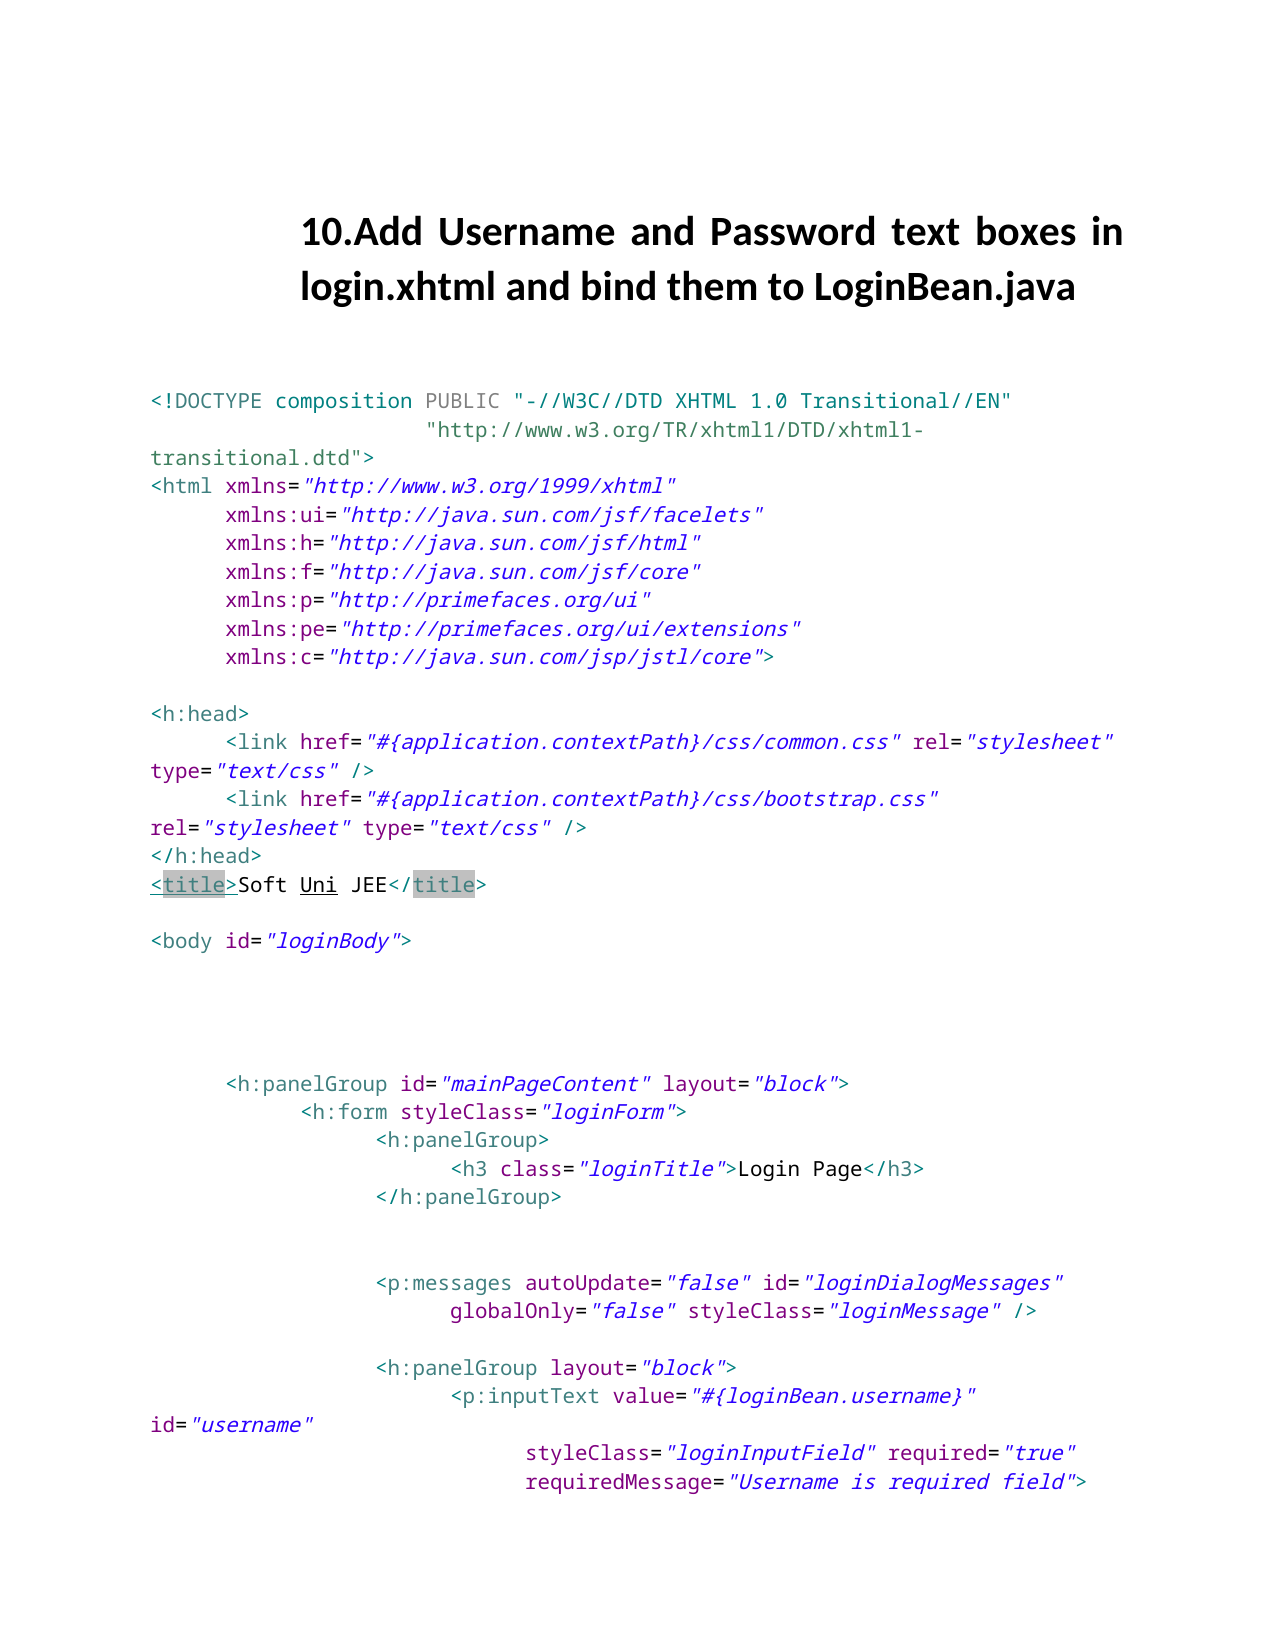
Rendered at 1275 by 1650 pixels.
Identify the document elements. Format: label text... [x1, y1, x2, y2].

text xmlns:f="http://java.sun.com/jsf/core" [150, 557, 1125, 585]
text xmlns:c="http://java.sun.com/jsp/jstl/core"> [150, 642, 1125, 671]
text <title>Soft Uni JEE</title> [475, 870, 1125, 898]
text xmlns:ui="http://java.sun.com/jsf/facelets" [150, 500, 1125, 528]
text <h:head> [150, 699, 1125, 727]
text <p:messages autoUpdate="false" id="loginDialogMessages" [150, 1268, 1125, 1296]
text globalOnly="false" styleClass="loginMessage" /> [150, 1296, 1125, 1325]
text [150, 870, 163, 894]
text <html xmlns="http://www.w3.org/1999/xhtml" [150, 472, 1125, 500]
text <!DOCTYPE composition PUBLIC "-//W3C//DTD XHTML 1.0 Transitional//EN" [150, 386, 1125, 415]
text xmlns:pe="http://primefaces.org/ui/extensions" [150, 614, 1125, 642]
list 10.Add Username and Password text boxes in login.xhtml and bind them to LoginBean.java [300, 205, 1125, 311]
text requiredMessage="Username is required field"> [150, 1467, 1125, 1495]
text <title>Soft Uni JEE</title> [225, 870, 413, 898]
text <h:panelGroup> [150, 1126, 1125, 1154]
text "http://www.w3.org/TR/xhtml1/DTD/xhtml1-transitional.dtd"> [150, 415, 1125, 472]
text </h:head> [150, 841, 1125, 870]
text <body id="loginBody"> [150, 927, 1125, 955]
text <h:panelGroup id="mainPageContent" layout="block"> [150, 1069, 1125, 1097]
text <p:inputText value="#{loginBean.username}" id="username" [150, 1382, 1125, 1438]
text <link href="#{application.contextPath}/css/bootstrap.css" rel="stylesheet" type="text/css" /> [150, 784, 1125, 841]
text xmlns:p="http://primefaces.org/ui" [150, 585, 1125, 614]
text <link href="#{application.contextPath}/css/common.css" rel="stylesheet" type="text/css" /> [150, 727, 1125, 784]
text xmlns:h="http://java.sun.com/jsf/html" [150, 528, 1125, 557]
text <h:form styleClass="loginForm"> [150, 1097, 1125, 1126]
text <h3 class="loginTitle">Login Page</h3> [150, 1154, 1125, 1182]
text </h:panelGroup> [150, 1182, 1125, 1211]
text styleClass="loginInputField" required="true" [150, 1438, 1125, 1467]
text <h:panelGroup layout="block"> [150, 1353, 1125, 1382]
